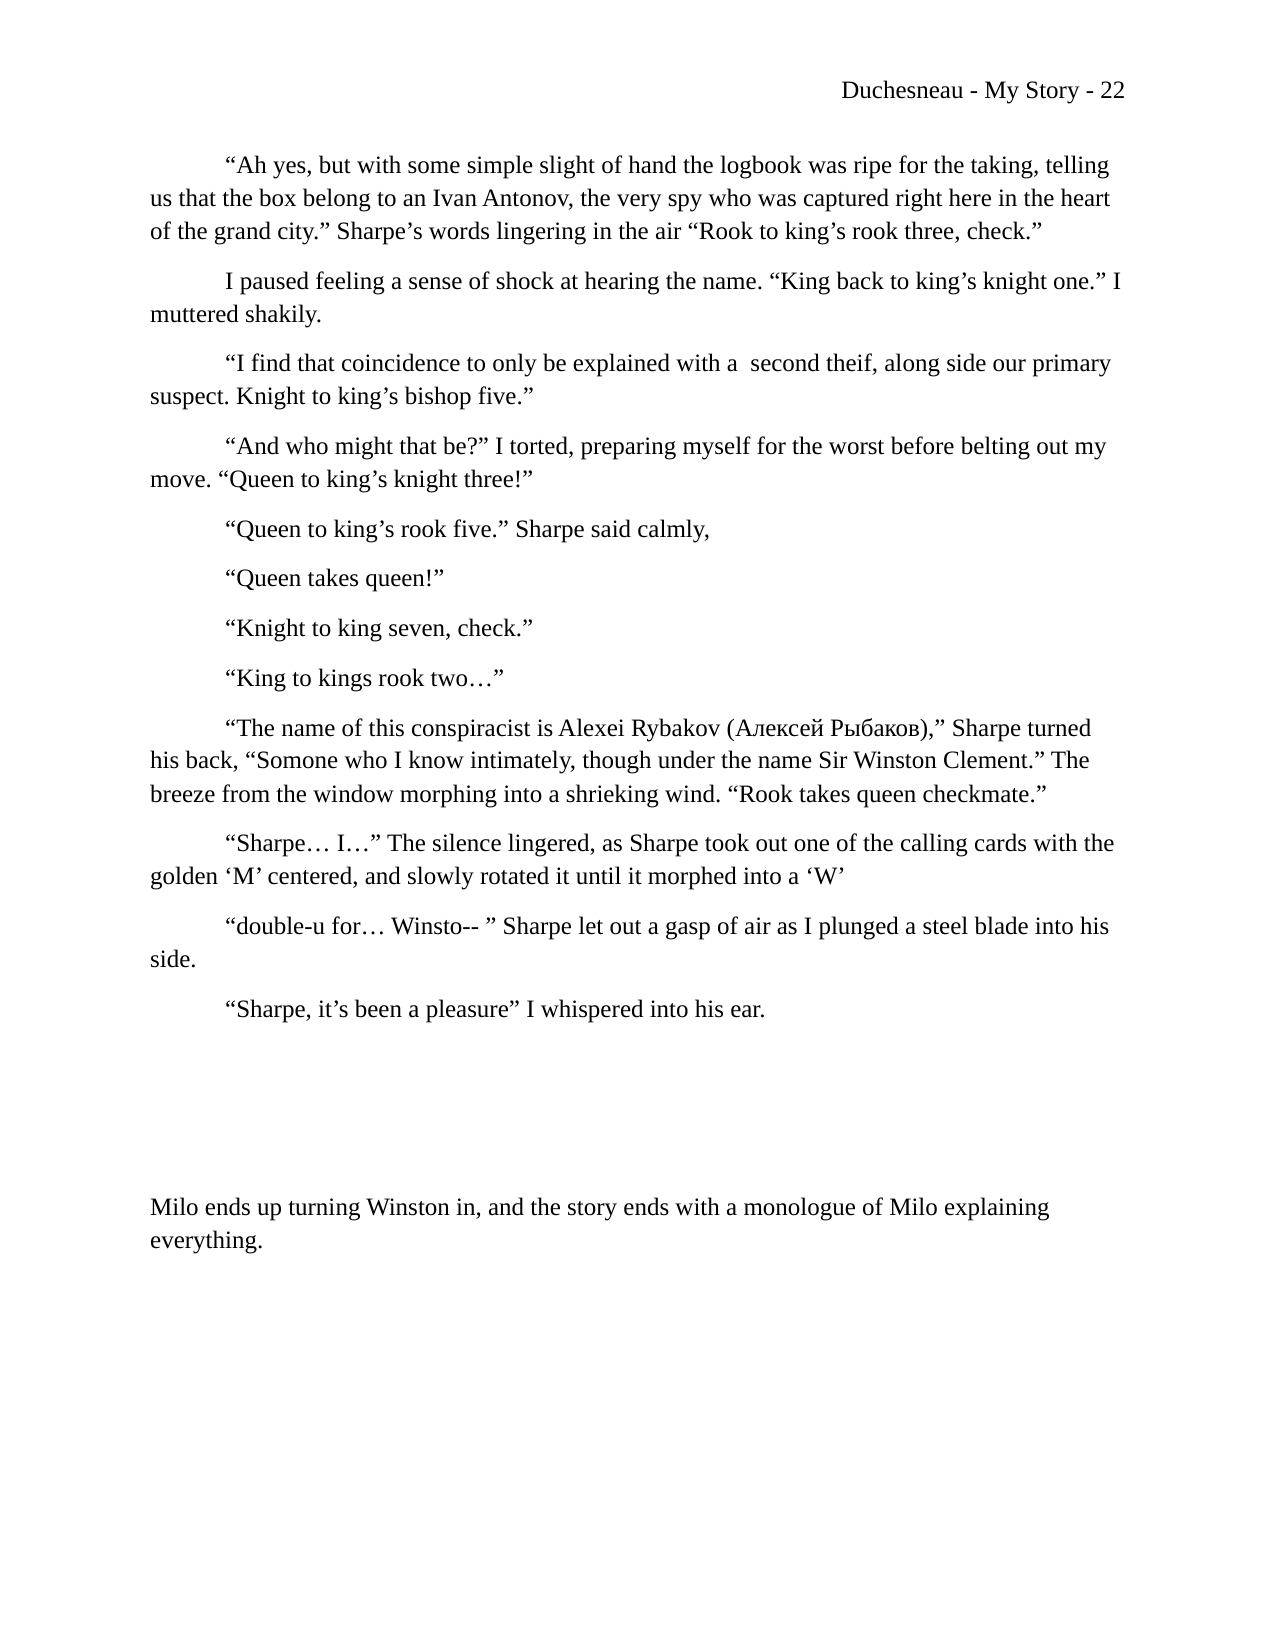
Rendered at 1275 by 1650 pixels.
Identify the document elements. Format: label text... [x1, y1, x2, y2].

text “Sharpe… I…” The silence lingered, as Sharpe took out one of the calling cards with the golden ‘M’ centered, and slowly rotated it until it morphed into a ‘W’ [150, 828, 1125, 890]
text “double-u for… Winsto-- ” Sharpe let out a gasp of air as I plunged a steel blade into his side. [150, 911, 1125, 973]
text “Knight to king seven, check.” [150, 613, 1125, 642]
text Milo ends up turning Winston in, and the story ends with a monologue of Milo explaining everything. [150, 1192, 1125, 1254]
text “Ah yes, but with some simple slight of hand the logbook was ripe for the taking, telling us that the box belong to an Ivan Antonov, the very spy who was captured right here in the heart of the grand city.” Sharpe’s words lingering in the air “Rook to king’s rook three, check.” [150, 150, 1125, 245]
text “And who might that be?” I torted, preparing myself for the worst before belting out my move. “Queen to king’s knight three!” [150, 431, 1125, 493]
text “King to kings rook two…” [150, 663, 1125, 692]
text “The name of this conspiracist is Alexei Rybakov (Алексей Рыбаков),” Sharpe turned his back, “Somone who I know intimately, though under the name Sir Winston Clement.” The breeze from the window morphing into a shrieking wind. “Rook takes queen checkmate.” [150, 713, 1125, 807]
text “Queen takes queen!” [150, 563, 1125, 592]
text “Queen to king’s rook five.” Sharpe said calmly, [150, 514, 1125, 543]
text “Sharpe, it’s been a pleasure” I whispered into his ear. [150, 994, 1125, 1022]
text “I find that coincidence to only be explained with a second theif, along side our primary suspect. Knight to king’s bishop five.” [150, 348, 1125, 410]
text I paused feeling a sense of shock at hearing the name. “King back to king’s knight one.” I muttered shakily. [150, 266, 1125, 327]
